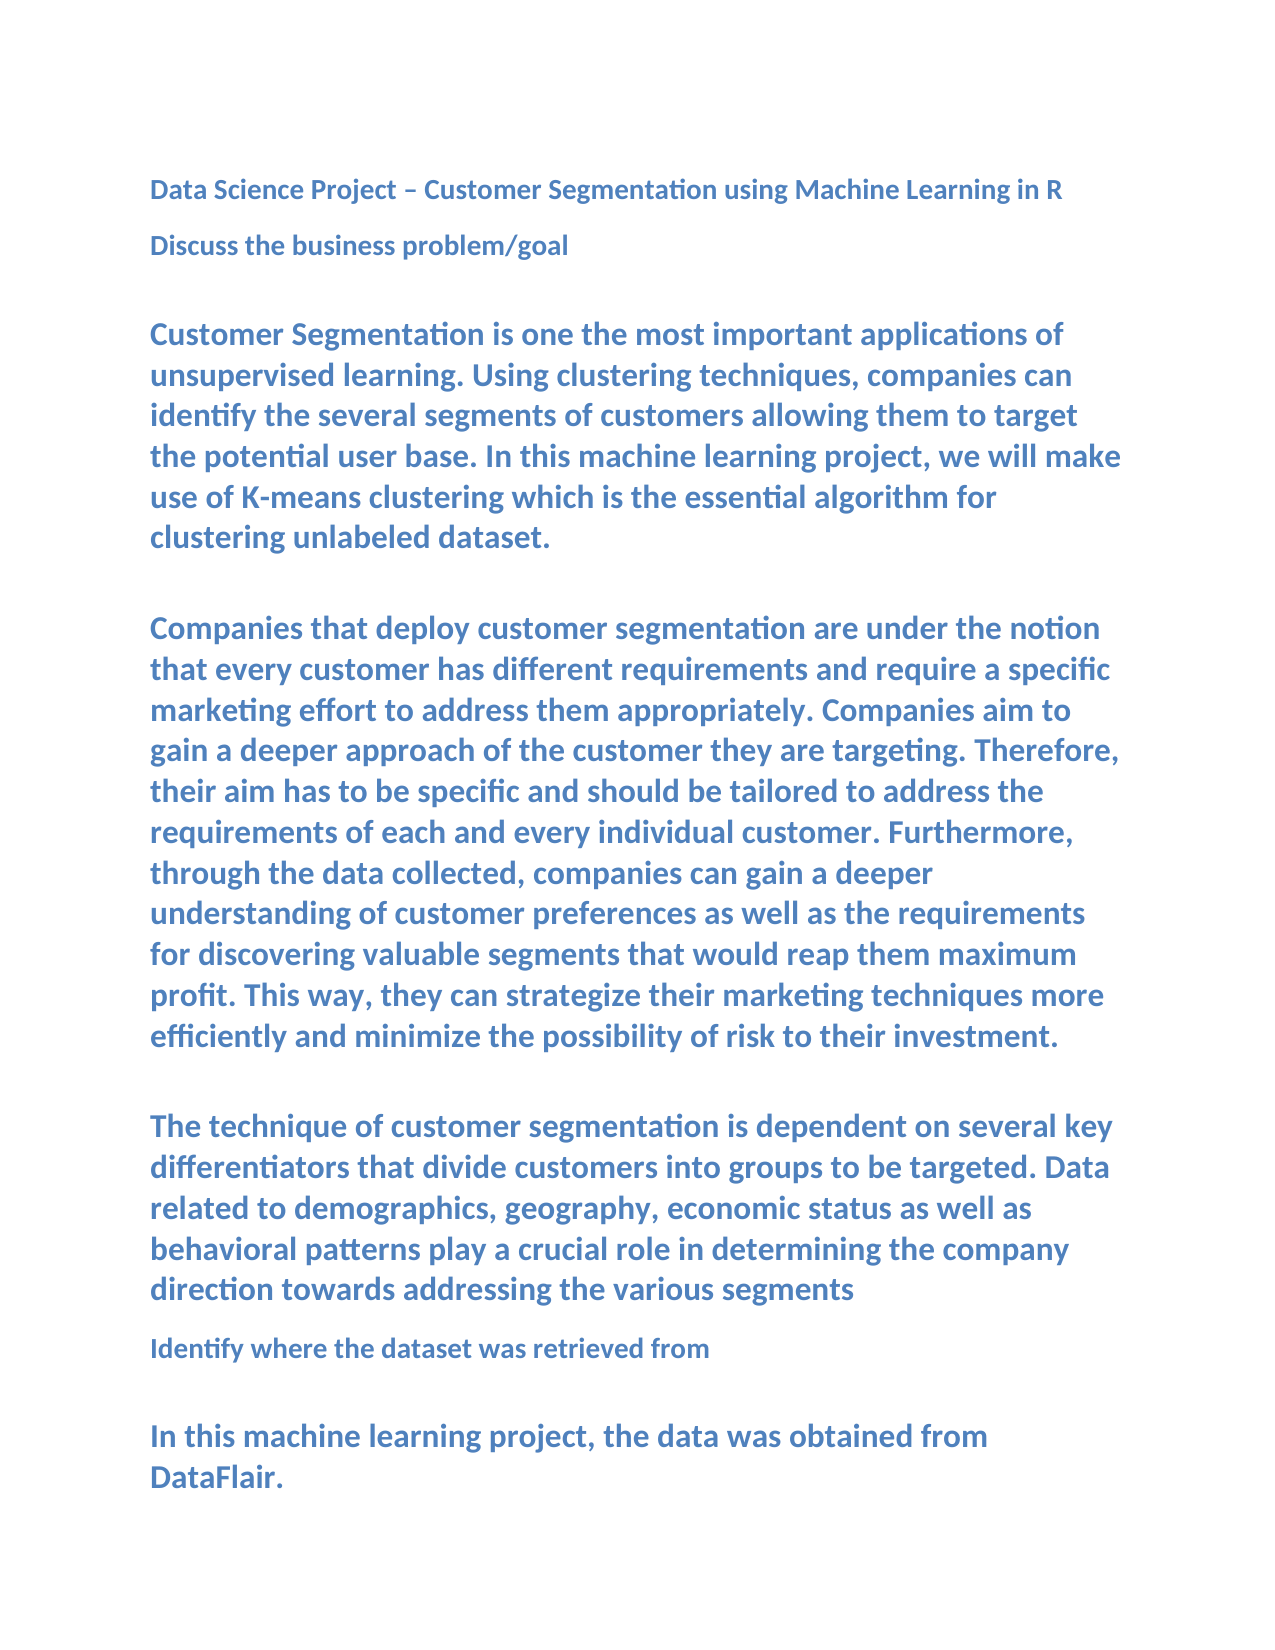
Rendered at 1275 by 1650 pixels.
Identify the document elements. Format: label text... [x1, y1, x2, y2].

subtitle Companies that deploy customer segmentation are under the notion that every customer has different requirements and require a specific marketing effort to address them appropriately. Companies aim to gain a deeper approach of the customer they are targeting. Therefore, their aim has to be specific and should be tailored to address the requirements of each and every individual customer. Furthermore, through the data collected, companies can gain a deeper understanding of customer preferences as well as the requirements for discovering valuable segments that would reap them maximum profit. This way, they can strategize their marketing techniques more efficiently and minimize the possibility of risk to their investment. [150, 607, 1125, 1055]
subtitle Discuss the business problem/goal [150, 227, 1125, 263]
subtitle In this machine learning project, the data was obtained from DataFlair. [150, 1415, 1125, 1497]
subtitle Customer Segmentation is one the most important applications of unsupervised learning. Using clustering techniques, companies can identify the several segments of customers allowing them to target the potential user base. In this machine learning project, we will make use of K-means clustering which is the essential algorithm for clustering unlabeled dataset. [150, 313, 1125, 557]
subtitle Data Science Project – Customer Segmentation using Machine Learning in R [150, 171, 1125, 206]
subtitle The technique of customer segmentation is dependent on several key differentiators that divide customers into groups to be targeted. Data related to demographics, geography, economic status as well as behavioral patterns play a crucial role in determining the company direction towards addressing the various segments [150, 1105, 1125, 1309]
subtitle Identify where the dataset was retrieved from [150, 1330, 1125, 1365]
